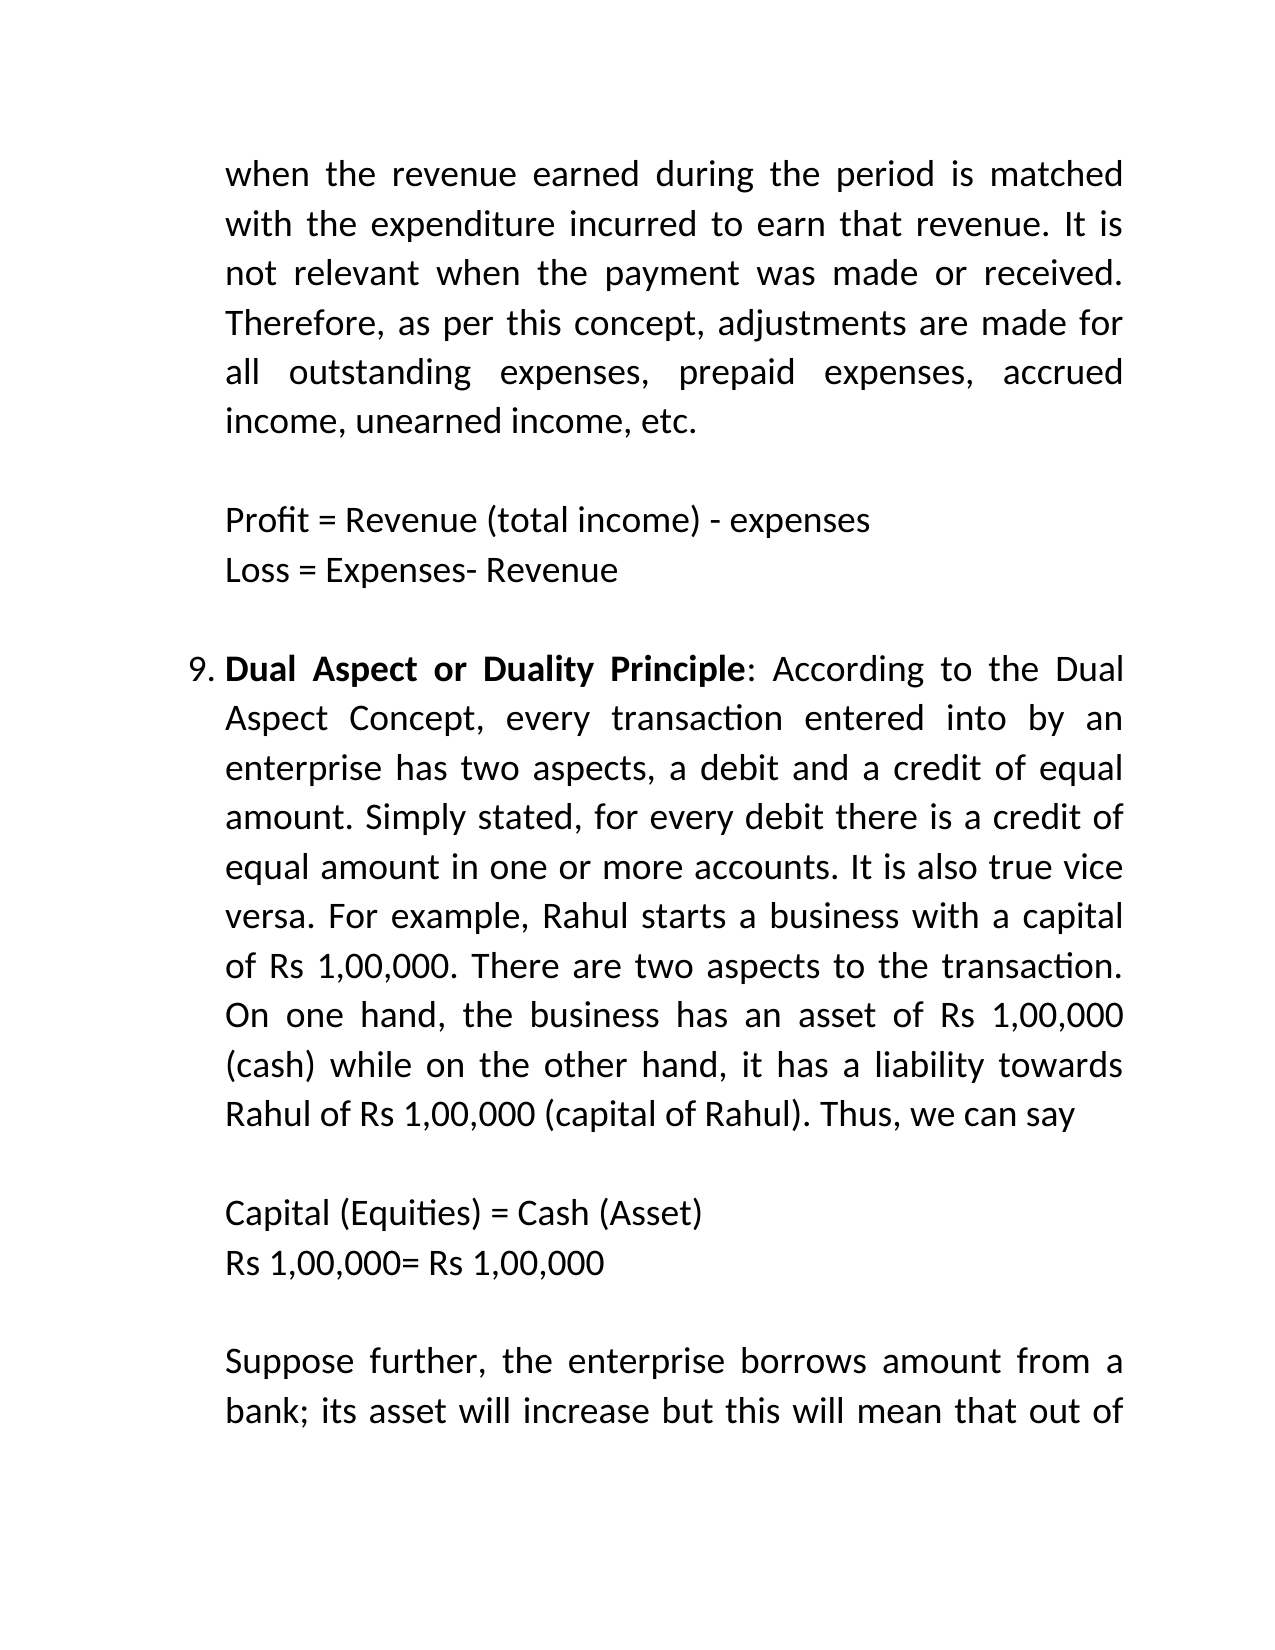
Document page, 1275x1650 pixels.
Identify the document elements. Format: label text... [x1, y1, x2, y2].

list Loss = Expenses- Revenue [225, 546, 1125, 592]
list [225, 1337, 1125, 1433]
list Dual Aspect or Duality Principle: According to the Dual Aspect Concept, every transaction entered into by an enterprise has two aspects, a debit and a credit of equal amount. Simply stated, for every debit there is a credit of equal amount in one or more accounts. It is also true vice versa. For example, Rahul starts a business with a capital of Rs 1,00,000. There are two aspects to the transaction. On one hand, the business has an asset of Rs 1,00,000 (cash) while on the other hand, it has a liability towards Rahul of Rs 1,00,000 (capital of Rahul). Thus, we can say [187, 645, 1125, 1136]
list Profit = Revenue (total income) - expenses [225, 496, 1125, 542]
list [187, 150, 1125, 443]
list Rs 1,00,000= Rs 1,00,000 [225, 1238, 1125, 1284]
list Capital (Equities) = Cash (Asset) [225, 1189, 1125, 1235]
